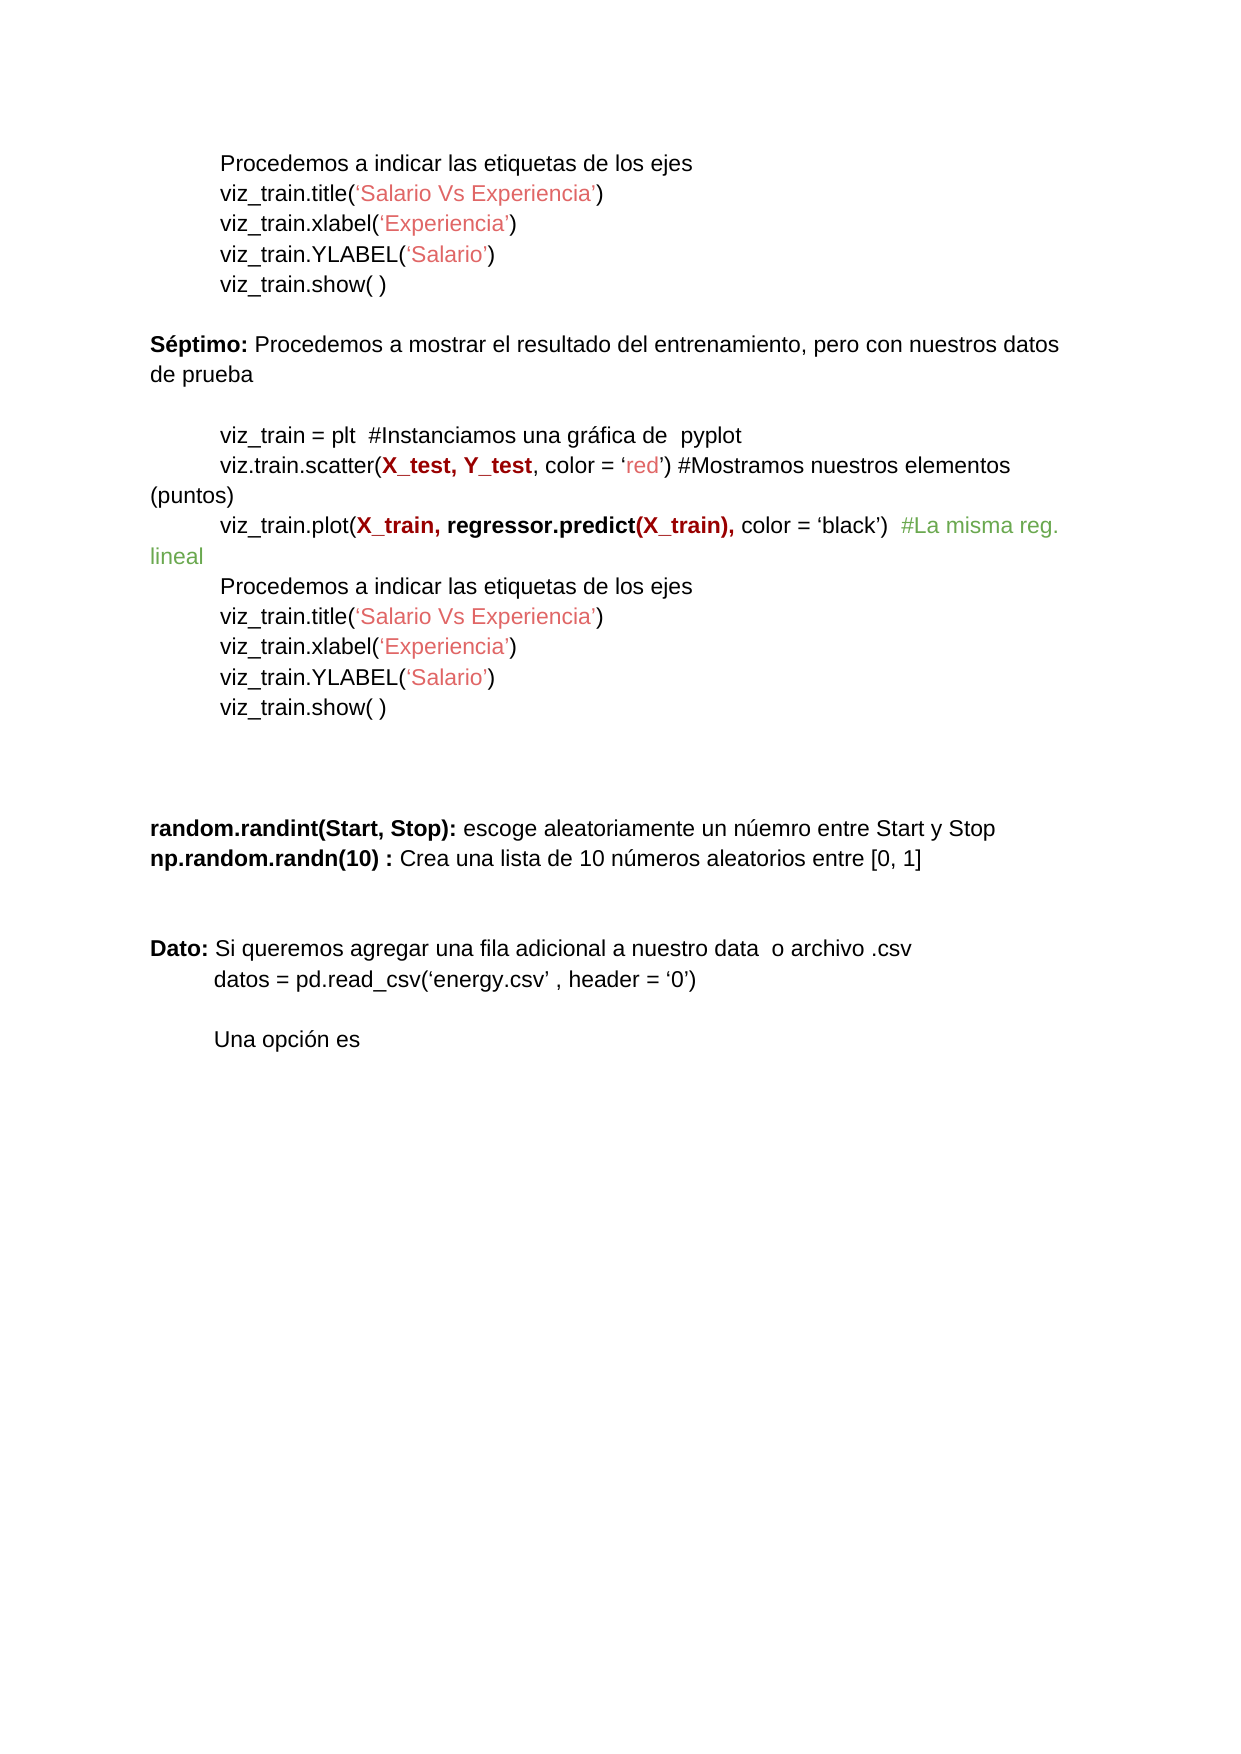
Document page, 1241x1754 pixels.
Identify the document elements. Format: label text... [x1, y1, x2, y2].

text viz.train.scatter(X_test, Y_test, color = ‘red’) #Mostramos nuestros elementos (puntos) [150, 452, 1090, 509]
text Una opción es [150, 1026, 1090, 1052]
text viz_train.show( ) [150, 271, 1090, 297]
text np.random.randn(10) : Crea una lista de 10 números aleatorios entre [0, 1] [150, 845, 1090, 871]
text viz_train.title(‘Salario Vs Experiencia’) [150, 180, 1090, 207]
text Procedemos a indicar las etiquetas de los ejes [150, 573, 1090, 599]
text datos = pd.read_csv(‘energy.csv’ , header = ‘0’) [150, 966, 1090, 992]
text viz_train.title(‘Salario Vs Experiencia’) [150, 603, 1090, 629]
text viz_train = plt #Instanciamos una gráfica de pyplot [150, 422, 1090, 448]
text viz_train.xlabel(‘Experiencia’) [150, 633, 1090, 660]
text random.randint(Start, Stop): escoge aleatoriamente un núemro entre Start y Stop [150, 814, 1090, 841]
text viz_train.show( ) [150, 694, 1090, 720]
text viz_train.YLABEL(‘Salario’) [150, 663, 1090, 690]
text Séptimo: Procedemos a mostrar el resultado del entrenamiento, pero con nuestros datos de prueba [150, 331, 1090, 388]
text Procedemos a indicar las etiquetas de los ejes [150, 150, 1090, 176]
text Dato: Si queremos agregar una fila adicional a nuestro data o archivo .csv [150, 935, 1090, 962]
text viz_train.xlabel(‘Experiencia’) [150, 210, 1090, 237]
text viz_train.YLABEL(‘Salario’) [150, 241, 1090, 267]
text viz_train.plot(X_train, regressor.predict(X_train), color = ‘black’) #La misma reg. lineal [150, 512, 1090, 569]
